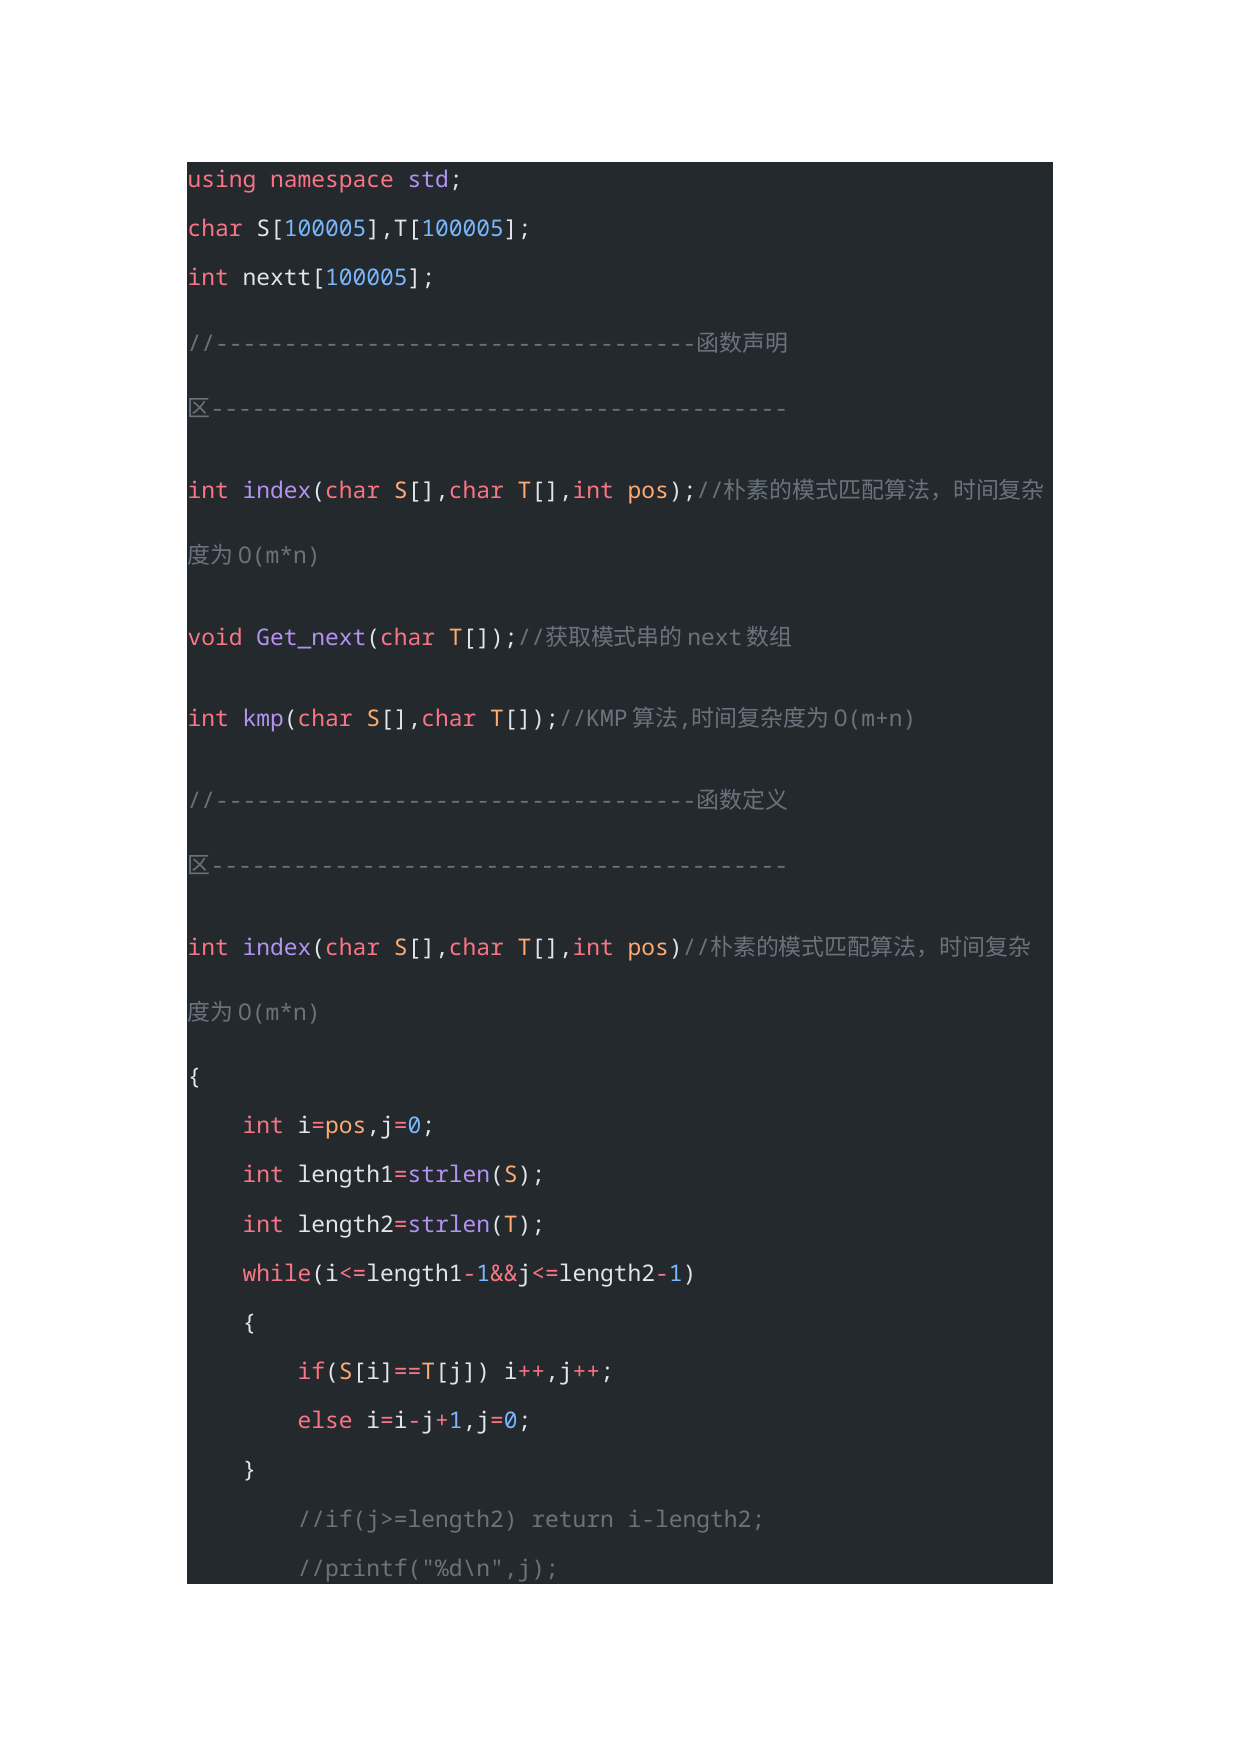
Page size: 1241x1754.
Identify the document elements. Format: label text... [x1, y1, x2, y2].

text //-----------------------------------函数声明区------------------------------------------ [187, 309, 1053, 439]
text while(i<=length1-1&&j<=length2-1) [187, 1256, 1053, 1289]
text int length1=strlen(S); [187, 1158, 1053, 1190]
text int i=pos,j=0; [187, 1109, 1053, 1141]
text //-----------------------------------函数定义区------------------------------------------ [187, 766, 1053, 896]
text using namespace std; [187, 162, 1053, 194]
text { [187, 1059, 1053, 1092]
text } [187, 1453, 1053, 1485]
text void Get_next(char T[]);//获取模式串的next数组 [187, 603, 1053, 668]
text //if(j>=length2) return i-length2; [187, 1502, 1053, 1534]
text //printf("%d\n",j); [187, 1551, 1053, 1584]
text else i=i-j+1,j=0; [187, 1404, 1053, 1436]
text int nextt[100005]; [187, 260, 1053, 293]
text int length2=strlen(T); [187, 1207, 1053, 1239]
text int index(char S[],char T[],int pos);//朴素的模式匹配算法，时间复杂度为O(m*n) [187, 456, 1053, 586]
text { [187, 1305, 1053, 1338]
text int kmp(char S[],char T[]);//KMP算法,时间复杂度为O(m+n) [187, 684, 1053, 749]
text char S[100005],T[100005]; [187, 211, 1053, 244]
text if(S[i]==T[j]) i++,j++; [187, 1354, 1053, 1387]
text int index(char S[],char T[],int pos)//朴素的模式匹配算法，时间复杂度为O(m*n) [187, 913, 1053, 1043]
